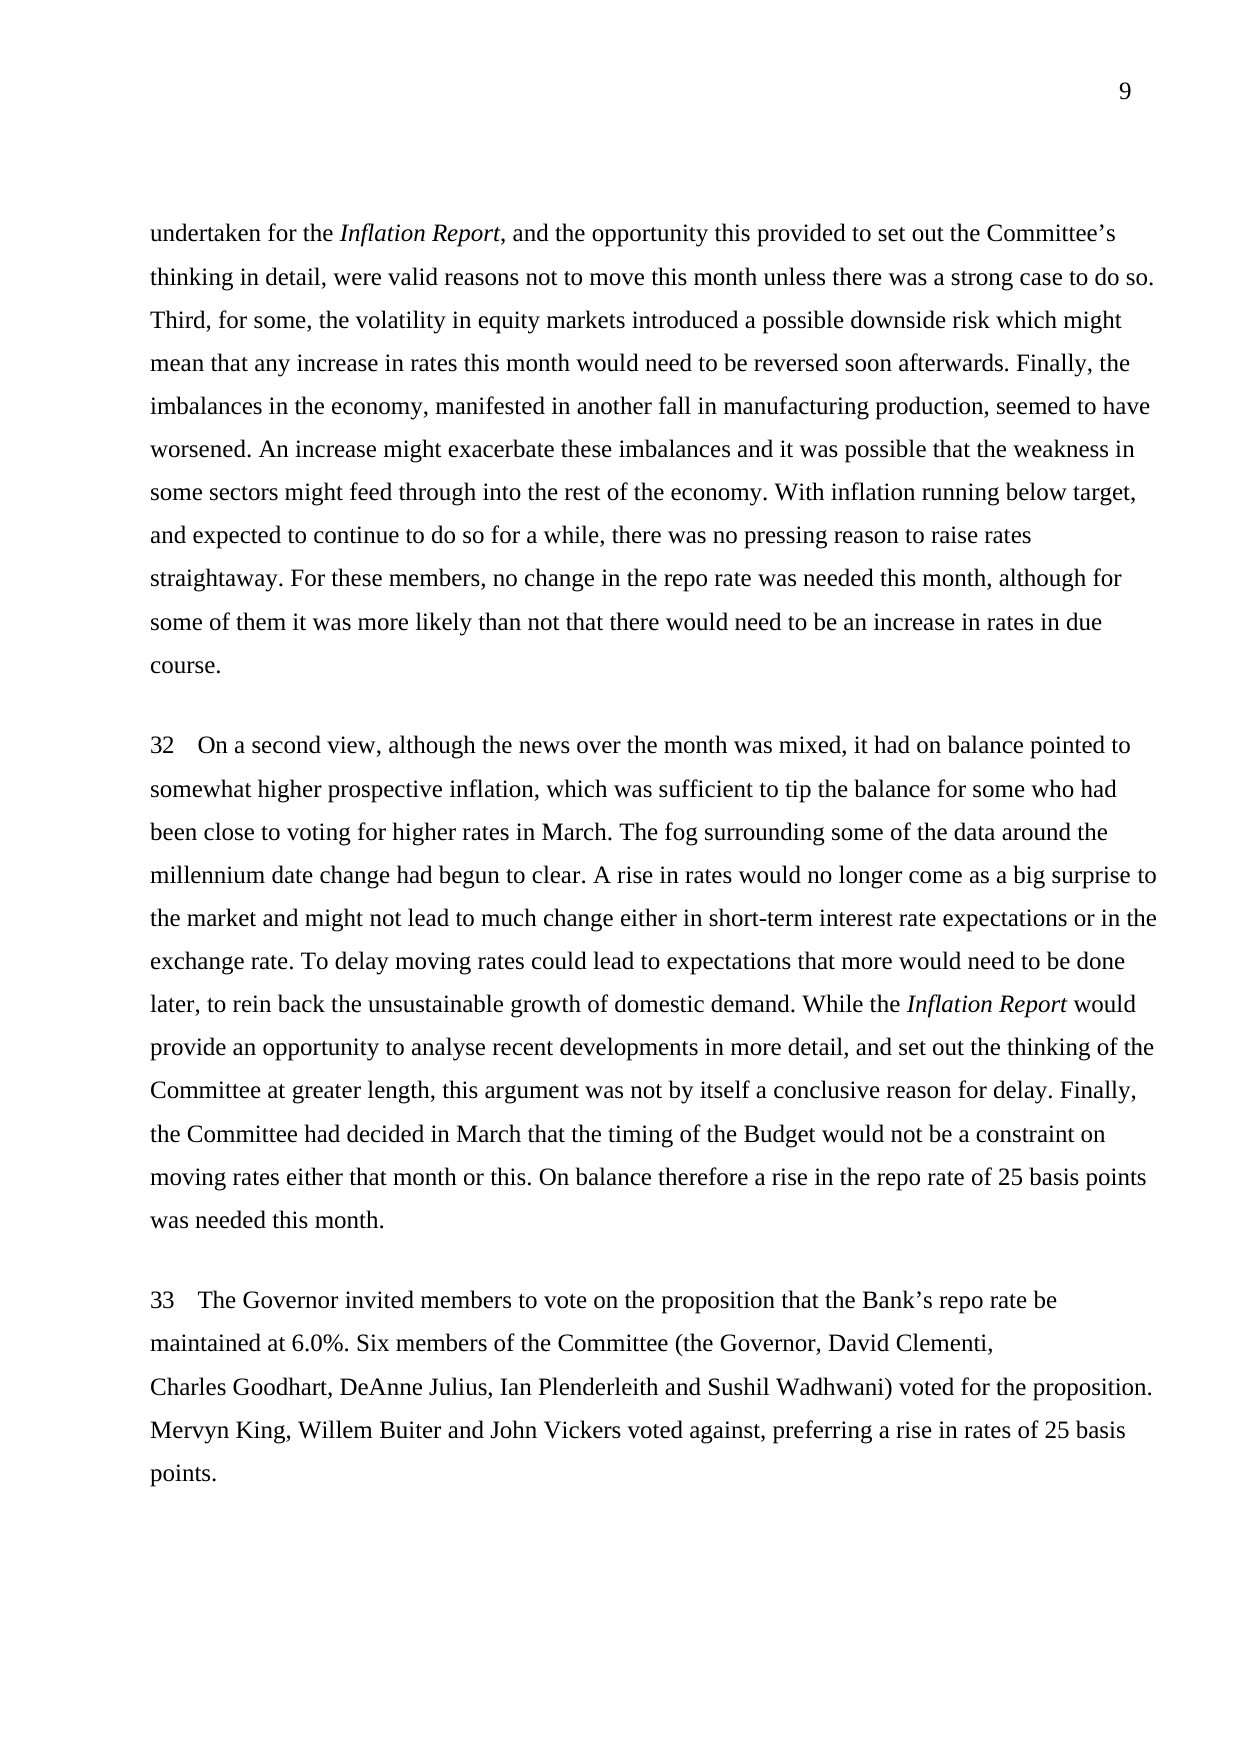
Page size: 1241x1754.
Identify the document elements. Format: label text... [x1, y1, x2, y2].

list On a second view, although the news over the month was mixed, it had on balance pointed to somewhat higher prospective inflation, which was sufficient to tip the balance for some who had been close to voting for higher rates in March. The fog surrounding some of the data around the millennium date change had begun to clear. A rise in rates would no longer come as a big surprise to the market and might not lead to much change either in short-term interest rate expectations or in the exchange rate. To delay moving rates could lead to expectations that more would need to be done later, to rein back the unsustainable growth of domestic demand. While the Inflation Report would provide an opportunity to analyse recent developments in more detail, and set out the thinking of the Committee at greater length, this argument was not by itself a conclusive reason for delay. Finally, the Committee had decided in March that the timing of the Budget would not be a constraint on moving rates either that month or this. On balance therefore a rise in the repo rate of 25 basis points was needed this month. [150, 731, 1164, 1234]
list The Governor invited members to vote on the proposition that the Bank’s repo rate be maintained at 6.0%. Six members of the Committee (the Governor, David Clementi, [150, 1285, 1057, 1357]
text undertaken for the Inflation Report, and the opportunity this provided to set out the Committee’s thinking in detail, were valid reasons not to move this month unless there was a strong case to do so. Third, for some, the volatility in equity markets introduced a possible downside risk which might mean that any increase in rates this month would need to be reversed soon afterwards. Finally, the imbalances in the economy, manifested in another fall in manufacturing production, seemed to have worsened. An increase might exacerbate these imbalances and it was possible that the weakness in some sectors might feed through into the rest of the economy. With inflation running below target, and expected to continue to do so for a while, there was no pressing reason to raise rates straightaway. For these members, no change in the repo rate was needed this month, although for some of them it was more likely than not that there would need to be an increase in rates in due course. [150, 218, 1157, 678]
text Charles Goodhart, DeAnne Julius, Ian Plenderleith and Sushil Wadhwani) voted for the proposition. Mervyn King, Willem Buiter and John Vickers voted against, preferring a rise in rates of 25 basis points. [150, 1372, 1156, 1487]
